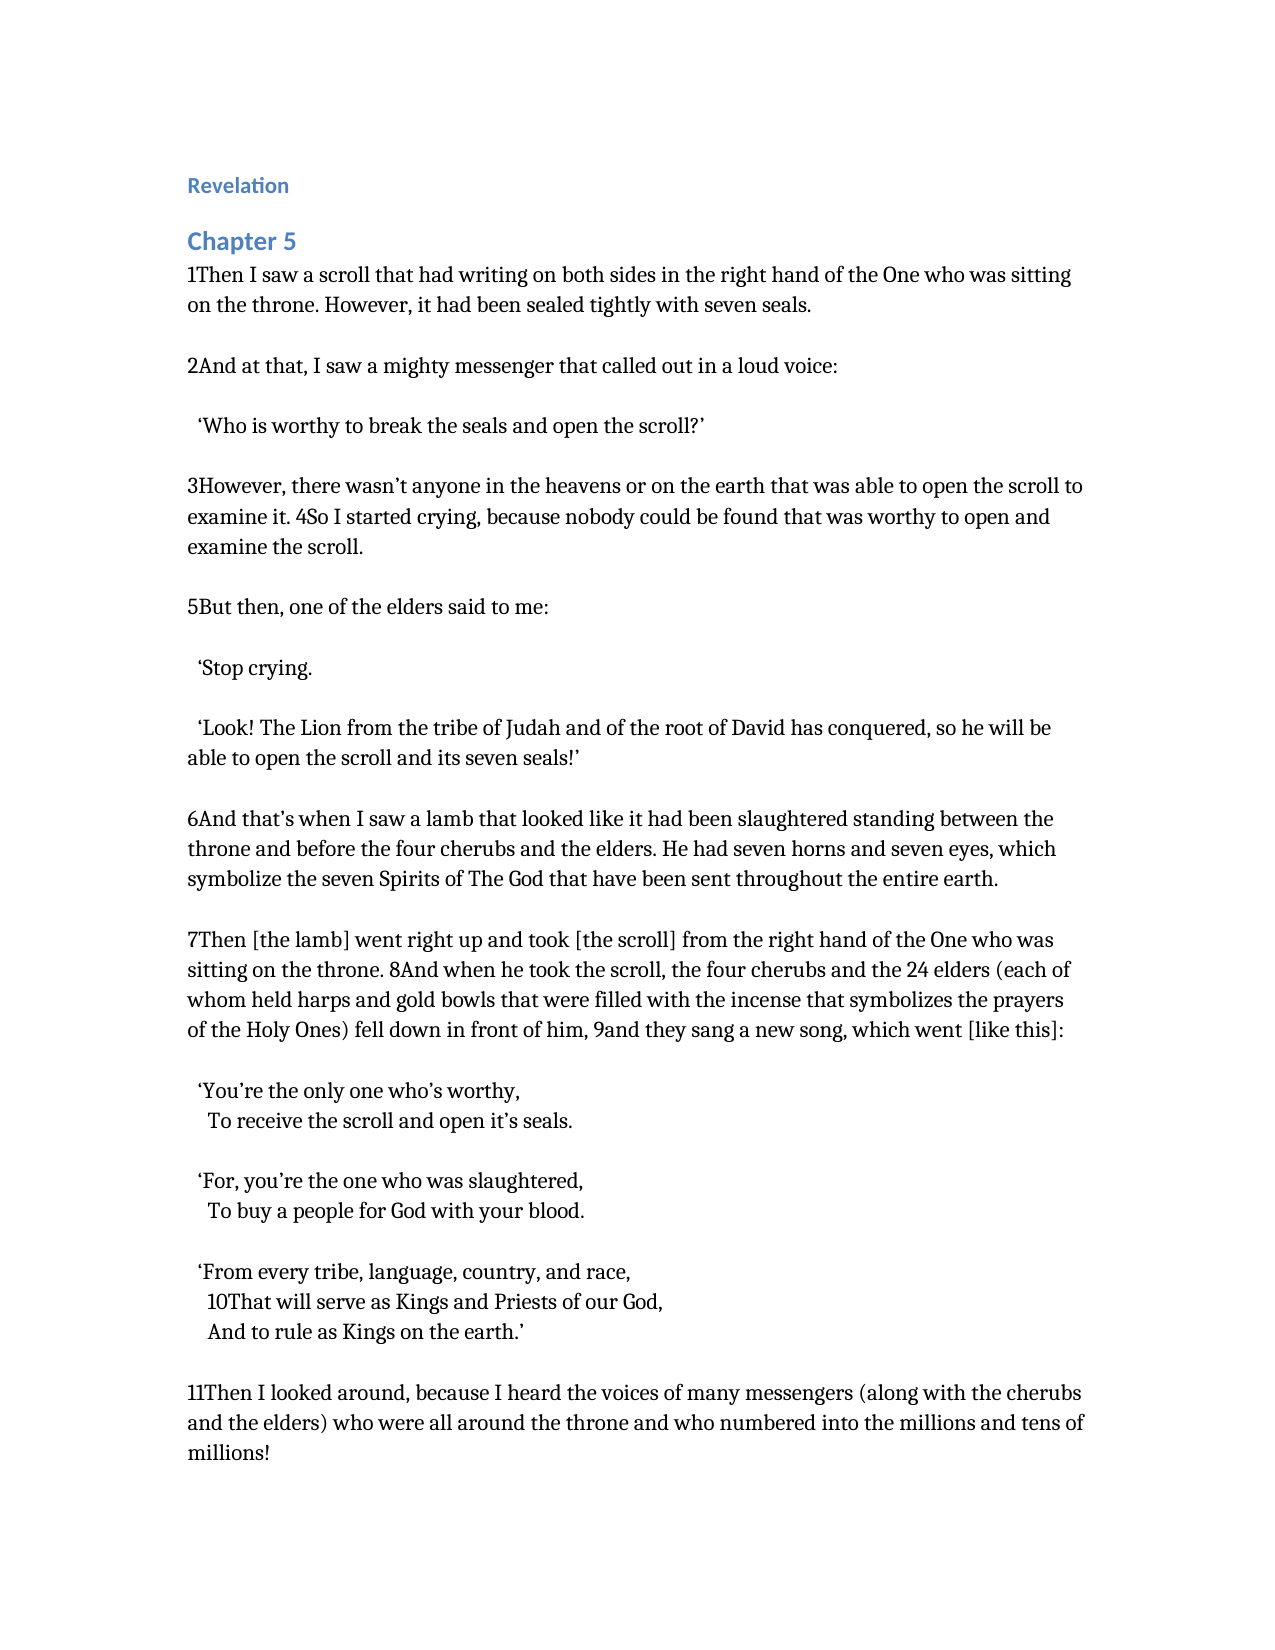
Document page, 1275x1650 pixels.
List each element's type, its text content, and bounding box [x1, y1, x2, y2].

subtitle Chapter 5 [187, 224, 1087, 257]
subtitle Revelation [187, 171, 1087, 199]
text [187, 262, 1087, 1496]
